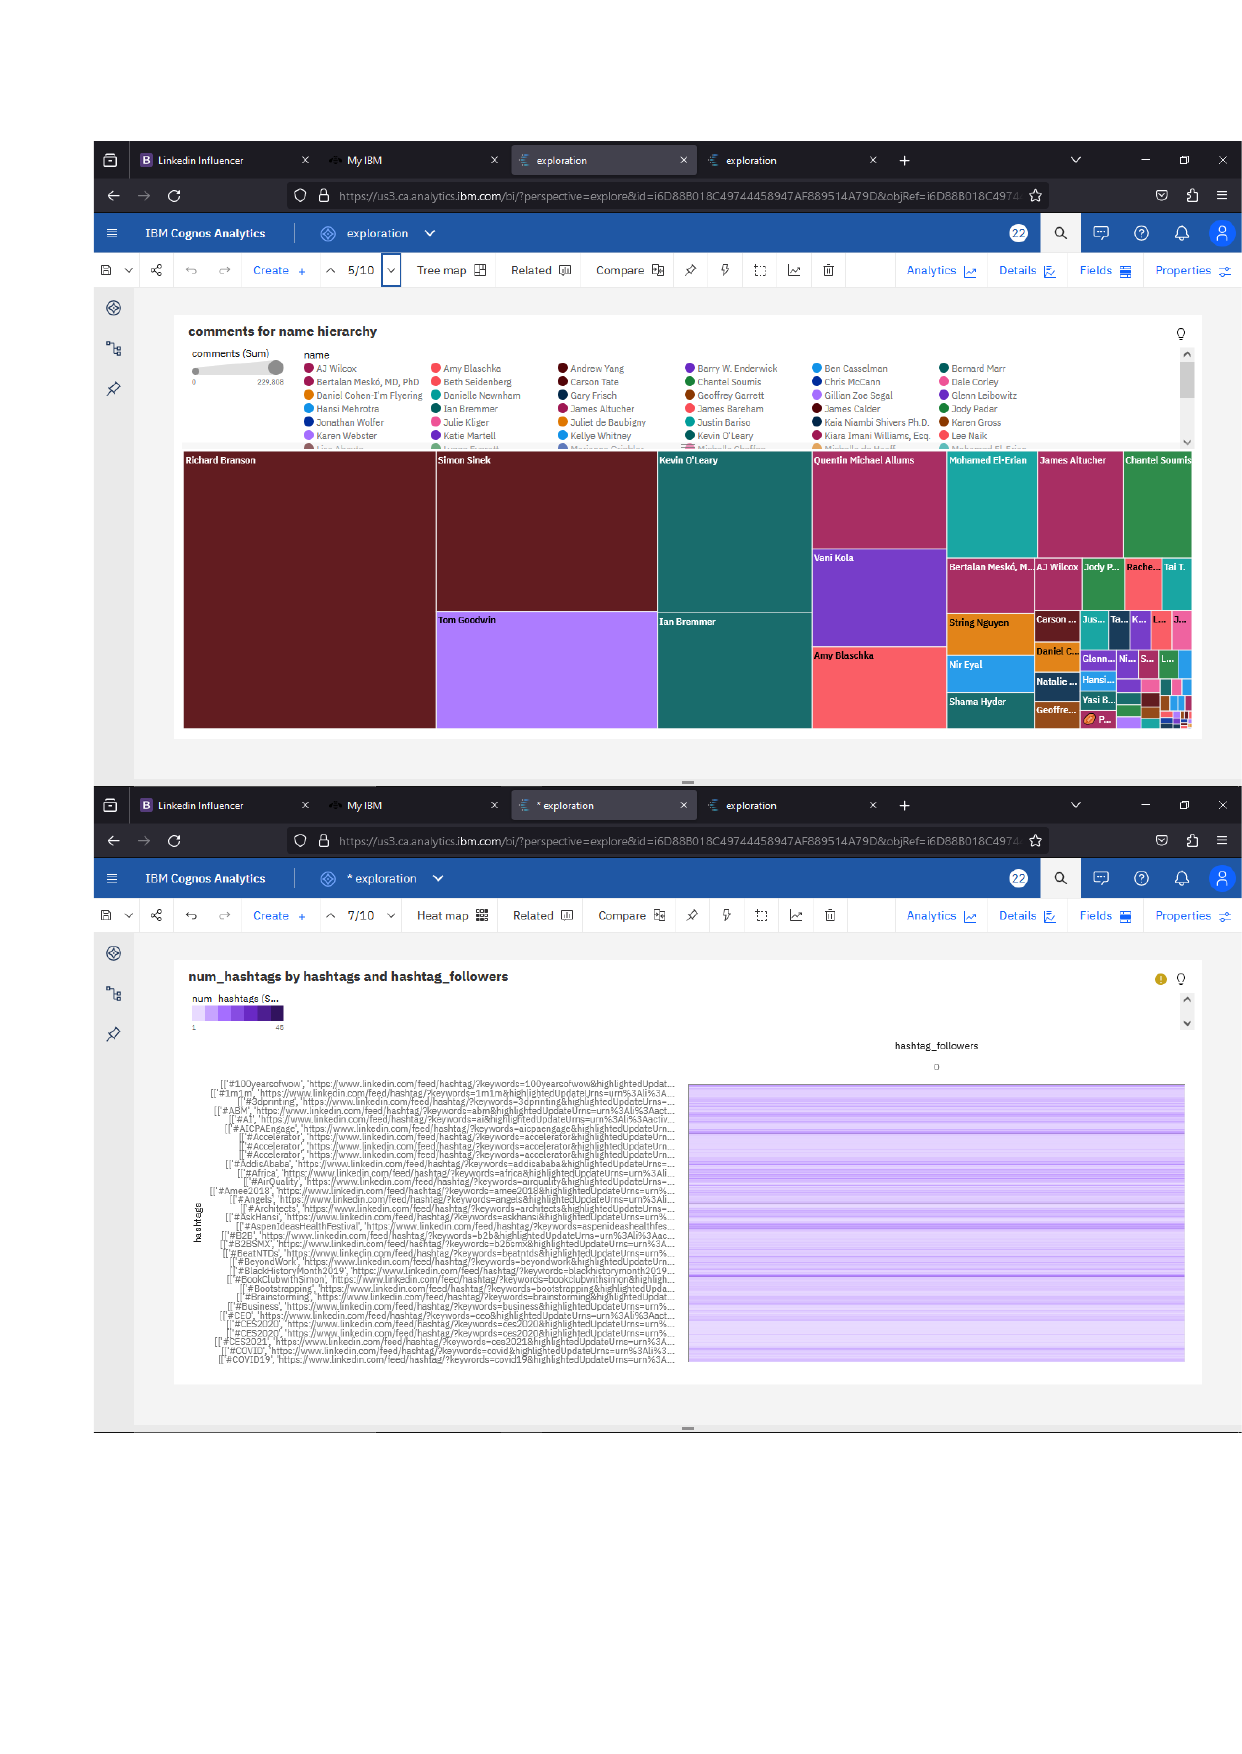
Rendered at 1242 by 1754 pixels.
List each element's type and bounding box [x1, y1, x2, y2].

picture [93, 141, 1242, 1433]
